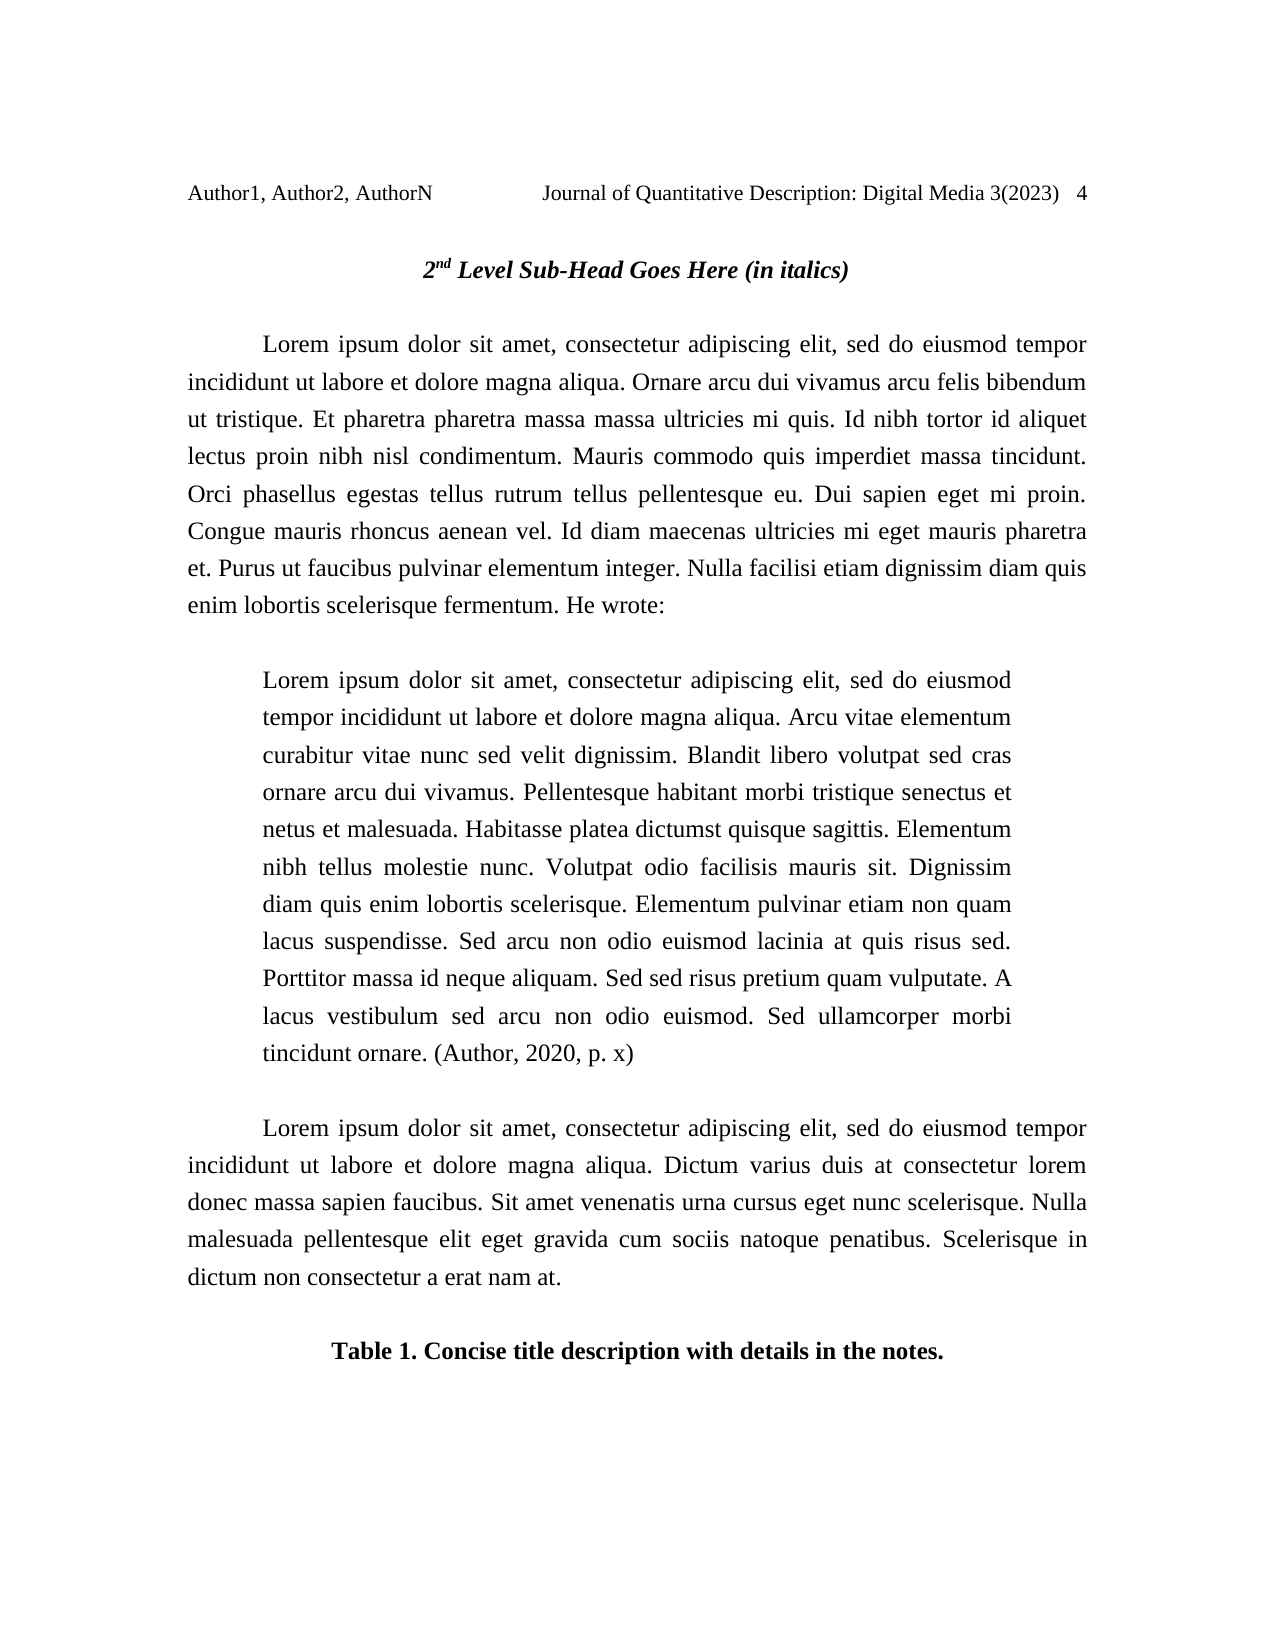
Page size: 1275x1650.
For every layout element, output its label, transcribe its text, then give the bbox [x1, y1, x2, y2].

text Lorem ipsum dolor sit amet, consectetur adipiscing elit, sed do eiusmod tempor incididunt ut labore et dolore magna aliqua. Dictum varius duis at consectetur lorem donec massa sapien faucibus. Sit amet venenatis urna cursus eget nunc scelerisque. Nulla malesuada pellentesque elit eget gravida cum sociis natoque penatibus. Scelerisque in dictum non consectetur a erat nam at. [187, 1113, 1087, 1291]
text Lorem ipsum dolor sit amet, consectetur adipiscing elit, sed do eiusmod tempor incididunt ut labore et dolore magna aliqua. Arcu vitae elementum curabitur vitae nunc sed velit dignissim. Blandit libero volutpat sed cras ornare arcu dui vivamus. Pellentesque habitant morbi tristique senectus et netus et malesuada. Habitasse platea dictumst quisque sagittis. Elementum nibh tellus molestie nunc. Volutpat odio facilisis mauris sit. Dignissim diam quis enim lobortis scelerisque. Elementum pulvinar etiam non quam lacus suspendisse. Sed arcu non odio euismod lacinia at quis risus sed. Porttitor massa id neque aliquam. Sed sed risus pretium quam vulputate. A lacus vestibulum sed arcu non odio euismod. Sed ullamcorper morbi tincidunt ornare. (Author, 2020, p. x) [262, 665, 1012, 1067]
text 2nd Level Sub-Head Goes Here (in italics) [187, 255, 1087, 284]
text Lorem ipsum dolor sit amet, consectetur adipiscing elit, sed do eiusmod tempor incididunt ut labore et dolore magna aliqua. Ornare arcu dui vivamus arcu felis bibendum ut tristique. Et pharetra pharetra massa massa ultricies mi quis. Id nibh tortor id aliquet lectus proin nibh nisl condimentum. Mauris commodo quis imperdiet massa tincidunt. Orci phasellus egestas tellus rutrum tellus pellentesque eu. Dui sapien eget mi proin. Congue mauris rhoncus aenean vel. Id diam maecenas ultricies mi eget mauris pharetra et. Purus ut faucibus pulvinar elementum integer. Nulla facilisi etiam dignissim diam quis enim lobortis scelerisque fermentum. He wrote: [187, 329, 1087, 619]
